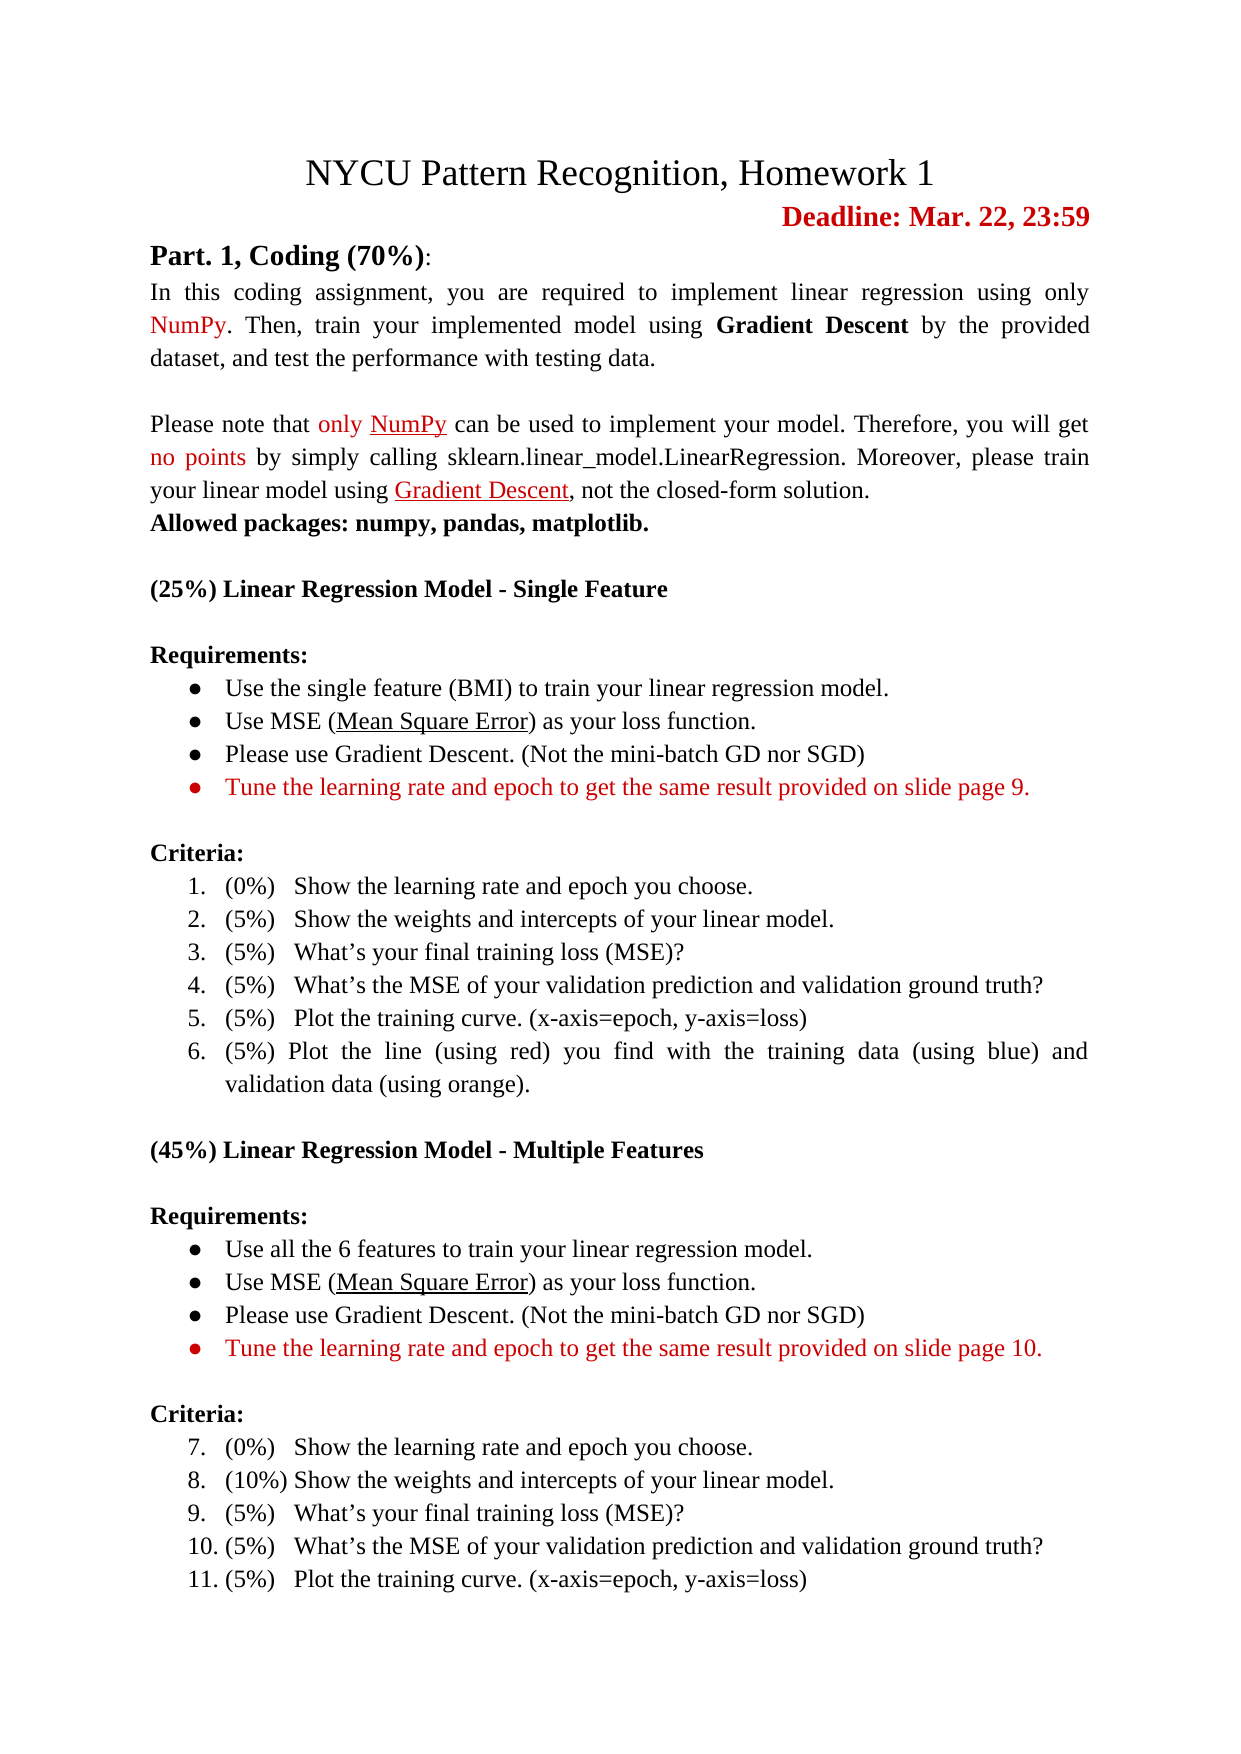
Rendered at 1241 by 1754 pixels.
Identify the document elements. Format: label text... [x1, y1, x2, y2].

list Use MSE (Mean Square Error) as your loss function. [187, 706, 1090, 735]
list Please use Gradient Descent. (Not the mini-batch GD nor SGD) [187, 739, 1090, 768]
text NYCU Pattern Recognition, Homework 1 [150, 150, 1090, 193]
list (5%) What’s the MSE of your validation prediction and validation ground truth? [187, 970, 1090, 999]
list (0%) Show the learning rate and epoch you choose. [187, 871, 1090, 900]
list (0%) Show the learning rate and epoch you choose. [187, 1432, 1090, 1461]
list (10%) Show the weights and intercepts of your linear model. [187, 1465, 1090, 1494]
list Tune the learning rate and epoch to get the same result provided on slide page 10. [187, 1333, 1090, 1362]
text Please note that only NumPy can be used to implement your model. Therefore, you will get no points by simply calling sklearn.linear_model.LinearRegression. Moreover, please train your linear model using Gradient Descent, not the closed-form solution. [150, 409, 1090, 503]
text In this coding assignment, you are required to implement linear regression using only NumPy. Then, train your implemented model using Gradient Descent by the provided dataset, and test the performance with testing data. [150, 277, 1090, 371]
text Part. 1, Coding (70%): [150, 238, 1090, 272]
list Use the single feature (BMI) to train your linear regression model. [187, 673, 1090, 702]
list Please use Gradient Descent. (Not the mini-batch GD nor SGD) [187, 1300, 1090, 1329]
list (5%) Plot the training curve. (x-axis=epoch, y-axis=loss) [187, 1003, 1090, 1032]
list (5%) What’s your final training loss (MSE)? [187, 937, 1090, 966]
text (25%) Linear Regression Model - Single Feature [150, 574, 1090, 603]
text (45%) Linear Regression Model - Multiple Features [150, 1135, 1090, 1164]
text Requirements: [150, 640, 1090, 669]
text Requirements: [150, 1201, 1090, 1230]
text Criteria: [150, 1399, 1090, 1428]
text Allowed packages: numpy, pandas, matplotlib. [150, 508, 1090, 537]
list (5%) Show the weights and intercepts of your linear model. [187, 904, 1090, 933]
list (5%) Plot the training curve. (x-axis=epoch, y-axis=loss) [187, 1564, 1090, 1593]
list (5%) What’s your final training loss (MSE)? [187, 1498, 1090, 1527]
list Use MSE (Mean Square Error) as your loss function. [187, 1267, 1090, 1296]
text Criteria: [150, 838, 1090, 867]
list (5%) Plot the line (using red) you find with the training data (using blue) and validation data (using orange). [187, 1036, 1090, 1098]
list Use all the 6 features to train your linear regression model. [187, 1234, 1090, 1263]
list Tune the learning rate and epoch to get the same result provided on slide page 9. [187, 772, 1090, 801]
list (5%) What’s the MSE of your validation prediction and validation ground truth? [187, 1531, 1090, 1560]
text Deadline: Mar. 22, 23:59 [150, 199, 1090, 233]
